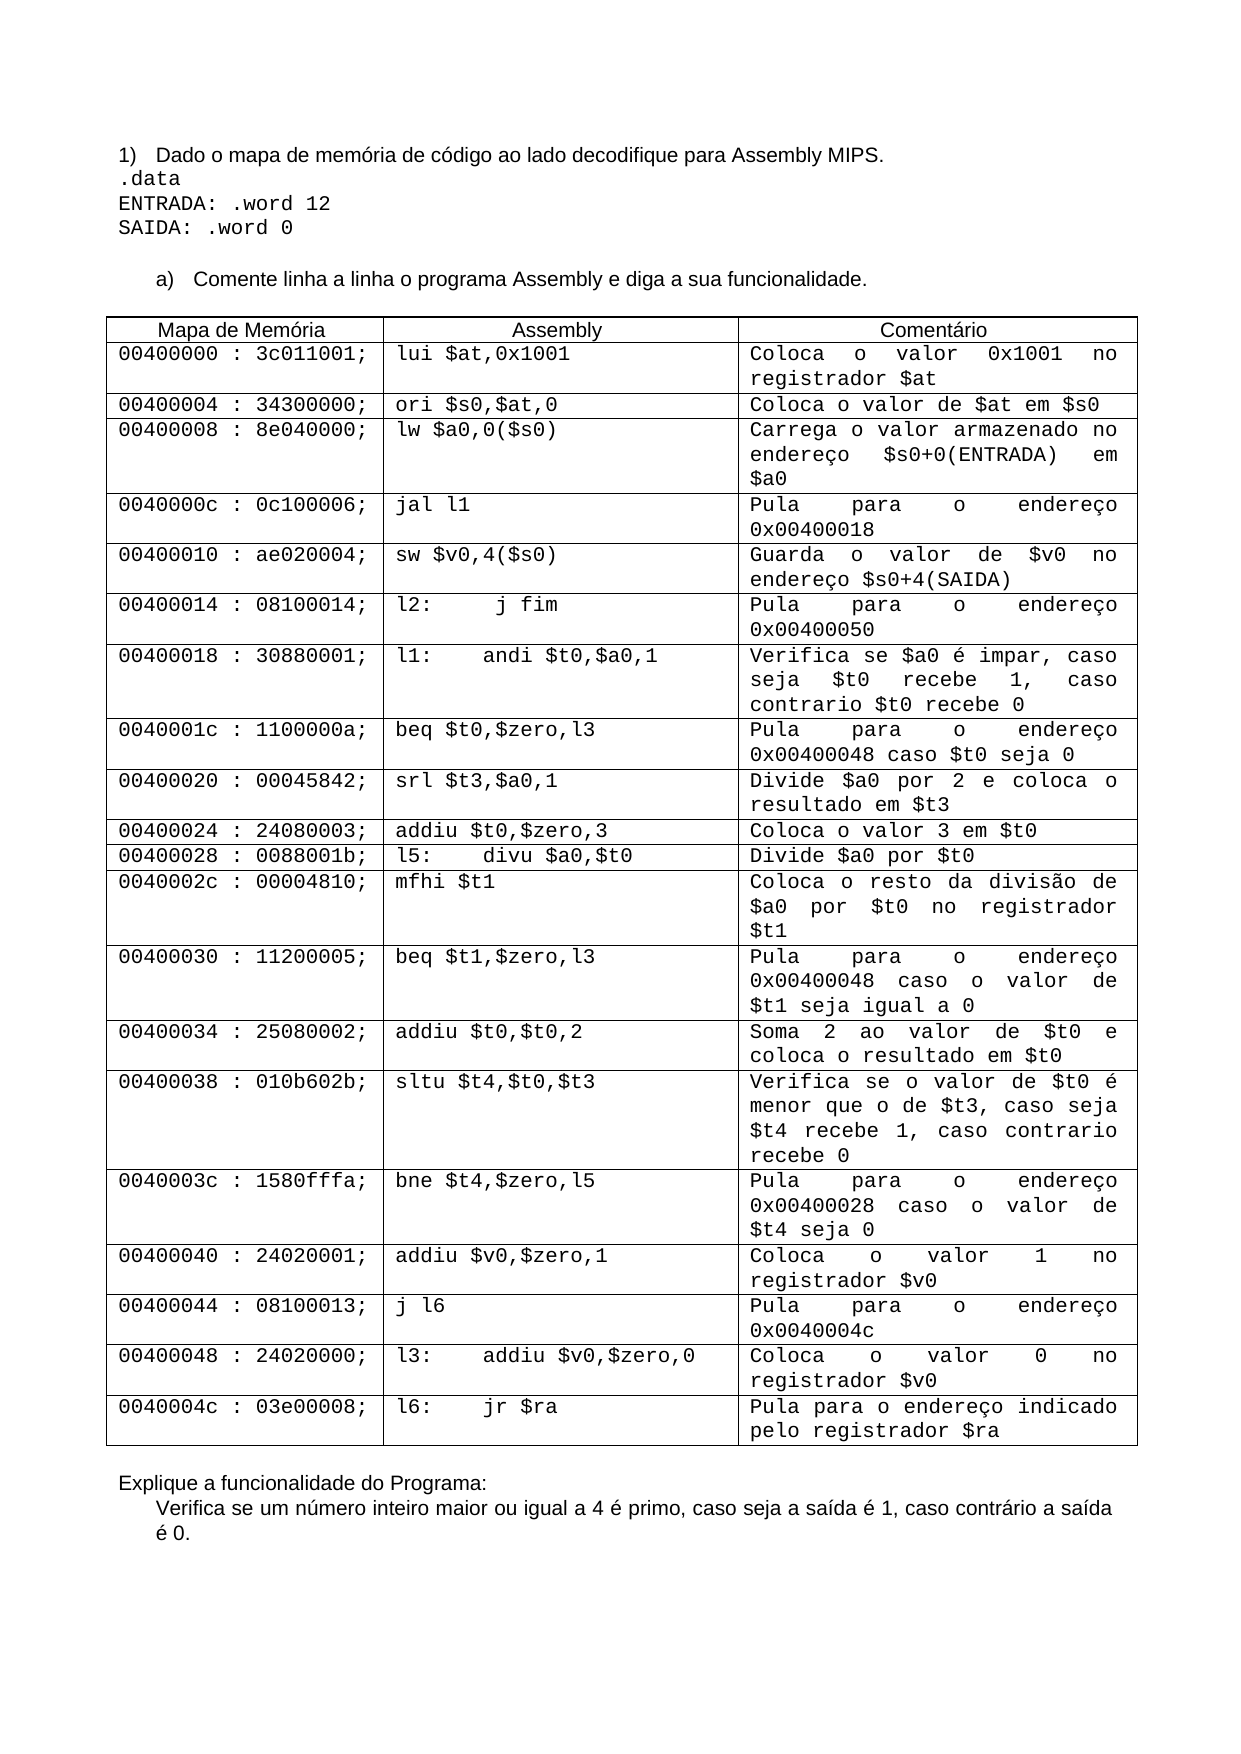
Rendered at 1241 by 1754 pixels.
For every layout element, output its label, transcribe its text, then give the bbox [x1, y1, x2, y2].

table_cell 00400020 : 00045842; [107, 770, 383, 819]
table_cell beq $t0,$zero,l3 [384, 719, 738, 768]
table_cell Coloca o valor 3 em $t0 [739, 820, 1137, 844]
text Explique a funcionalidade do Programa: [118, 1471, 1114, 1495]
table_cell l1: andi $t0,$a0,1 [384, 645, 738, 718]
table_cell Verifica se o valor de $t0 é menor que o de $t3, caso seja $t4 recebe 1, caso contrario recebe 0 [739, 1071, 1137, 1169]
table_cell 00400034 : 25080002; [107, 1021, 383, 1070]
table_cell 00400040 : 24020001; [107, 1245, 383, 1294]
table_cell srl $t3,$a0,1 [384, 770, 738, 819]
text SAIDA: .word 0 [118, 217, 1114, 241]
table_cell 00400004 : 34300000; [107, 394, 383, 418]
table_cell Divide $a0 por 2 e coloca o resultado em $t3 [739, 770, 1137, 819]
table_cell bne $t4,$zero,l5 [384, 1170, 738, 1244]
table_cell Coloca o valor 0x1001 no registrador $at [739, 343, 1137, 392]
table_cell beq $t1,$zero,l3 [384, 946, 738, 1019]
table_cell 0040000c : 0c100006; [107, 494, 383, 543]
table_cell Pula para o endereço 0x00400018 [739, 494, 1137, 543]
table_cell 00400030 : 11200005; [107, 946, 383, 1019]
table_cell Verifica se $a0 é impar, caso seja $t0 recebe 1, caso contrario $t0 recebe 0 [739, 645, 1137, 718]
table_header Comentário [739, 318, 1137, 342]
table_cell 0040002c : 00004810; [107, 871, 383, 945]
table_cell j l6 [384, 1295, 738, 1344]
table_cell 00400008 : 8e040000; [107, 419, 383, 493]
table_cell Soma 2 ao valor de $t0 e coloca o resultado em $t0 [739, 1021, 1137, 1070]
table_cell 00400000 : 3c011001; [107, 343, 383, 392]
table_cell 0040004c : 03e00008; [107, 1396, 383, 1445]
table_cell sltu $t4,$t0,$t3 [384, 1071, 738, 1169]
table_cell l2: j fim [384, 594, 738, 643]
table_cell 00400044 : 08100013; [107, 1295, 383, 1344]
table_cell Pula para o endereço 0x00400050 [739, 594, 1137, 643]
table_cell Pula para o endereço 0x00400028 caso o valor de $t4 seja 0 [739, 1170, 1137, 1244]
list Comente linha a linha o programa Assembly e diga a sua funcionalidade. [156, 267, 1114, 291]
table_cell 0040001c : 1100000a; [107, 719, 383, 768]
table_cell lui $at,0x1001 [384, 343, 738, 392]
table_cell 00400028 : 0088001b; [107, 845, 383, 870]
table_cell Pula para o endereço 0x00400048 caso $t0 seja 0 [739, 719, 1137, 768]
table_cell Carrega o valor armazenado no endereço $s0+0(ENTRADA) em $a0 [739, 419, 1137, 493]
table_cell l6: jr $ra [384, 1396, 738, 1445]
table_cell Pula para o endereço indicado pelo registrador $ra [739, 1396, 1137, 1445]
table_cell ori $s0,$at,0 [384, 394, 738, 418]
table_cell 00400024 : 24080003; [107, 820, 383, 844]
table_cell 00400014 : 08100014; [107, 594, 383, 643]
text ENTRADA: .word 12 [118, 192, 1114, 216]
table_cell addiu $t0,$t0,2 [384, 1021, 738, 1070]
table_cell Guarda o valor de $v0 no endereço $s0+4(SAIDA) [739, 544, 1137, 593]
table_cell 0040003c : 1580fffa; [107, 1170, 383, 1244]
table_cell l5: divu $a0,$t0 [384, 845, 738, 870]
table_cell 00400038 : 010b602b; [107, 1071, 383, 1169]
table_cell mfhi $t1 [384, 871, 738, 945]
table_cell Divide $a0 por $t0 [739, 845, 1137, 870]
table_cell Coloca o valor de $at em $s0 [739, 394, 1137, 418]
table_header Assembly [384, 318, 738, 342]
table_cell Pula para o endereço 0x00400048 caso o valor de $t1 seja igual a 0 [739, 946, 1137, 1019]
table_cell Coloca o resto da divisão de $a0 por $t0 no registrador $t1 [739, 871, 1137, 945]
table_cell l3: addiu $v0,$zero,0 [384, 1345, 738, 1394]
table_cell addiu $v0,$zero,1 [384, 1245, 738, 1294]
table_cell addiu $t0,$zero,3 [384, 820, 738, 844]
table_cell Coloca o valor 1 no registrador $v0 [739, 1245, 1137, 1294]
table_cell lw $a0,0($s0) [384, 419, 738, 493]
table_cell 00400010 : ae020004; [107, 544, 383, 593]
table_cell 00400048 : 24020000; [107, 1345, 383, 1394]
table_header Mapa de Memória [107, 318, 383, 342]
text Verifica se um número inteiro maior ou igual a 4 é primo, caso seja a saída é 1, caso contrário a saída é 0. [156, 1496, 1114, 1544]
table_cell 00400018 : 30880001; [107, 645, 383, 718]
table_cell jal l1 [384, 494, 738, 543]
list Dado o mapa de memória de código ao lado decodifique para Assembly MIPS. [118, 143, 1114, 167]
table_cell Coloca o valor 0 no registrador $v0 [739, 1345, 1137, 1394]
table_cell Pula para o endereço 0x0040004c [739, 1295, 1137, 1344]
table_cell sw $v0,4($s0) [384, 544, 738, 593]
text .data [118, 168, 1114, 192]
